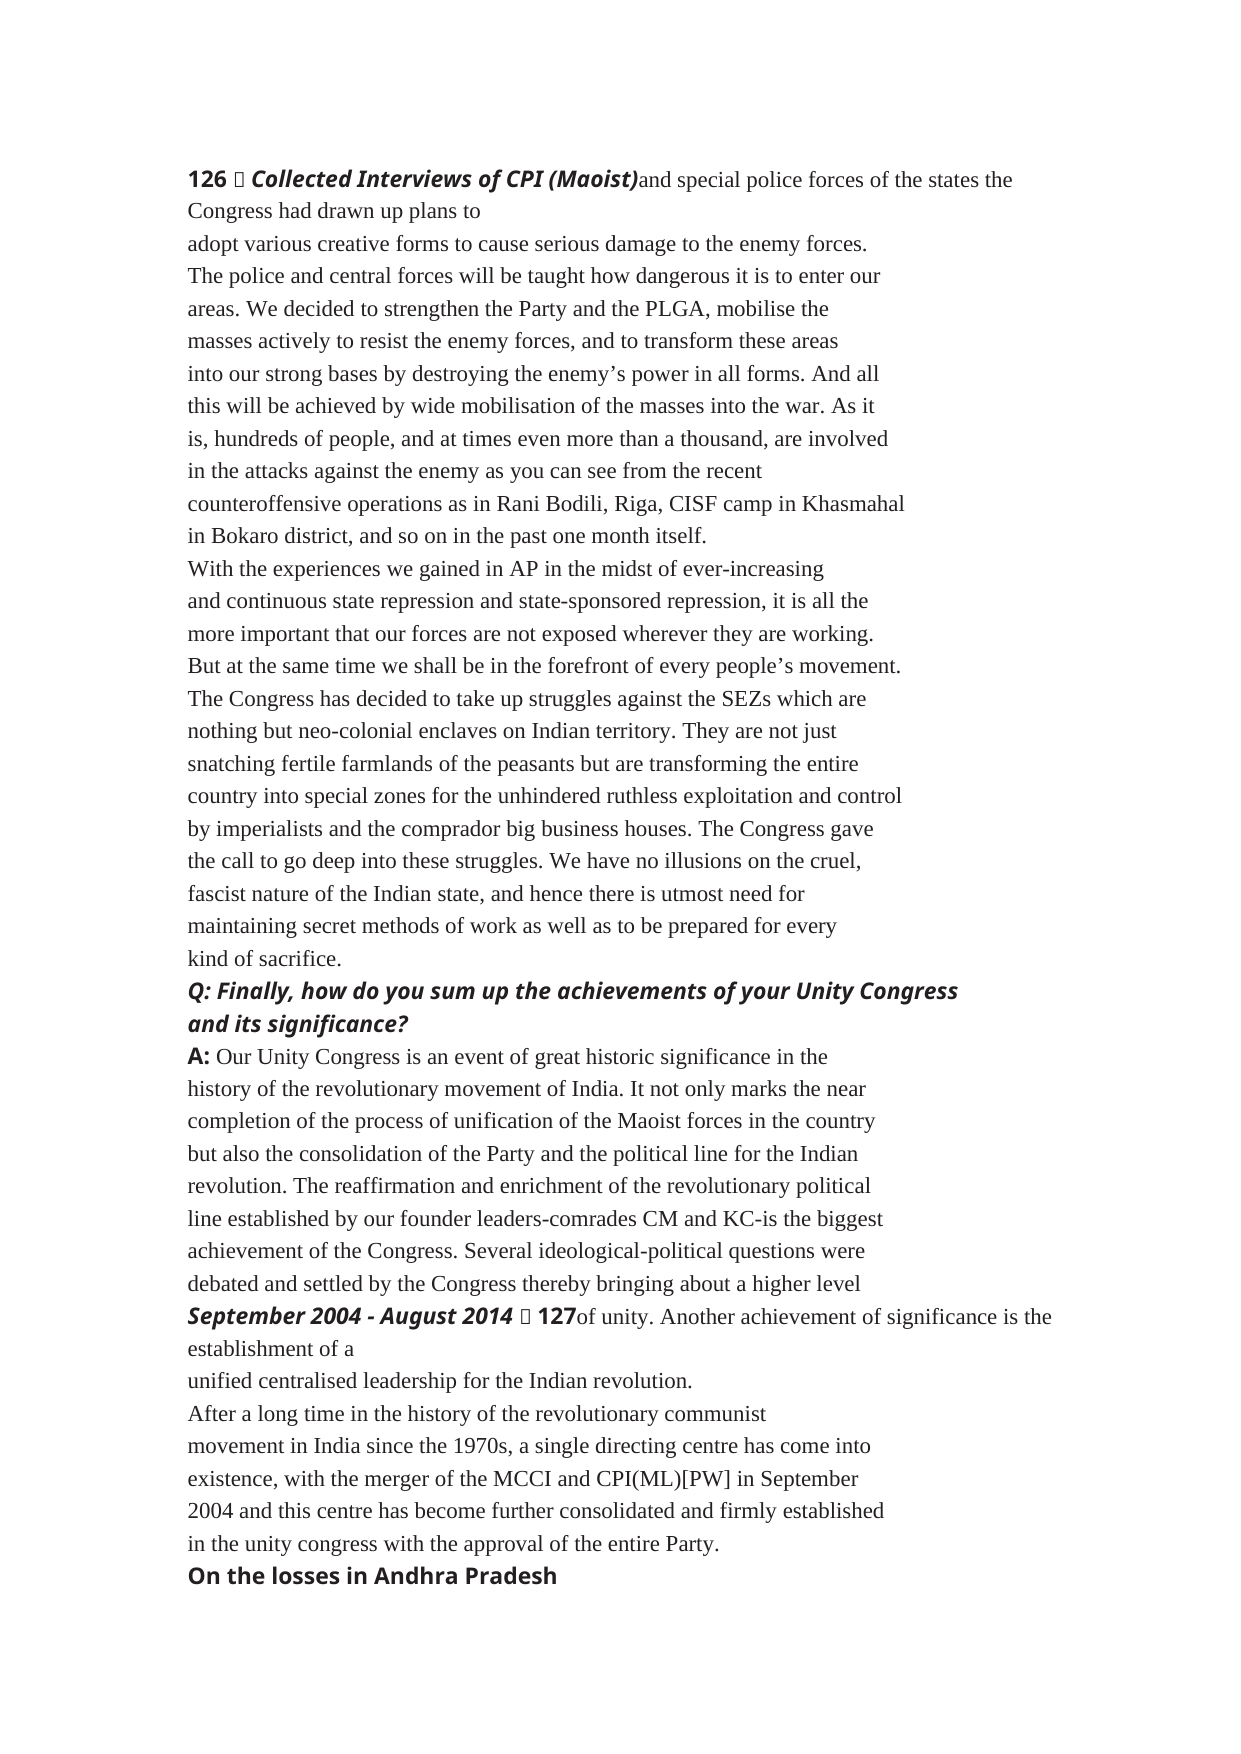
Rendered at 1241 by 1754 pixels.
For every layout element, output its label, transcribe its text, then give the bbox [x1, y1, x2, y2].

text revolution. The reaffirmation and enrichment of the revolutionary political [187, 1169, 1053, 1202]
text history of the revolutionary movement of India. It not only marks the near [187, 1072, 1053, 1104]
text in the attacks against the enemy as you can see from the recent [187, 454, 1053, 487]
text in Bokaro district, and so on in the past one month itself. [187, 519, 1053, 552]
text completion of the process of unification of the Maoist forces in the country [187, 1104, 1053, 1137]
text September 2004 - August 2014  127of unity. Another achievement of significance is the establishment of a [187, 1299, 1053, 1364]
text nothing but neo-colonial enclaves on Indian territory. They are not just [187, 714, 1053, 747]
text unified centralised leadership for the Indian revolution. [187, 1364, 1053, 1397]
text snatching fertile farmlands of the peasants but are transforming the entire [187, 747, 1053, 779]
text A: Our Unity Congress is an event of great historic significance in the [187, 1039, 1053, 1072]
text fascist nature of the Indian state, and hence there is utmost need for [187, 877, 1053, 909]
text adopt various creative forms to cause serious damage to the enemy forces. [187, 227, 1053, 259]
text country into special zones for the unhindered ruthless exploitation and control [187, 779, 1053, 812]
text The Congress has decided to take up struggles against the SEZs which are [187, 682, 1053, 714]
text in the unity congress with the approval of the entire Party. [187, 1527, 1053, 1559]
text line established by our founder leaders-comrades CM and KC-is the biggest [187, 1202, 1053, 1234]
text On the losses in Andhra Pradesh [187, 1559, 1053, 1592]
text 2004 and this centre has become further consolidated and firmly established [187, 1494, 1053, 1527]
text and continuous state repression and state-sponsored repression, it is all the [187, 584, 1053, 617]
text more important that our forces are not exposed wherever they are working. [187, 617, 1053, 649]
text But at the same time we shall be in the forefront of every people’s movement. [187, 649, 1053, 682]
text achievement of the Congress. Several ideological-political questions were [187, 1234, 1053, 1267]
text is, hundreds of people, and at times even more than a thousand, are involved [187, 422, 1053, 454]
text and its significance? [187, 1007, 1053, 1039]
text but also the consolidation of the Party and the political line for the Indian [187, 1137, 1053, 1169]
text The police and central forces will be taught how dangerous it is to enter our [187, 259, 1053, 292]
text movement in India since the 1970s, a single directing centre has come into [187, 1429, 1053, 1462]
text into our strong bases by destroying the enemy’s power in all forms. And all [187, 357, 1053, 389]
text existence, with the merger of the MCCI and CPI(ML)[PW] in September [187, 1462, 1053, 1494]
text Q: Finally, how do you sum up the achievements of your Unity Congress [187, 974, 1053, 1007]
text masses actively to resist the enemy forces, and to transform these areas [187, 324, 1053, 357]
text kind of sacrifice. [187, 942, 1053, 974]
text counteroffensive operations as in Rani Bodili, Riga, CISF camp in Khasmahal [187, 487, 1053, 519]
text debated and settled by the Congress thereby bringing about a higher level [187, 1267, 1053, 1299]
text by imperialists and the comprador big business houses. The Congress gave [187, 812, 1053, 844]
text With the experiences we gained in AP in the midst of ever-increasing [187, 552, 1053, 584]
text this will be achieved by wide mobilisation of the masses into the war. As it [187, 389, 1053, 422]
text areas. We decided to strengthen the Party and the PLGA, mobilise the [187, 292, 1053, 324]
text the call to go deep into these struggles. We have no illusions on the cruel, [187, 844, 1053, 877]
text After a long time in the history of the revolutionary communist [187, 1397, 1053, 1429]
text 126  Collected Interviews of CPI (Maoist)and special police forces of the states the Congress had drawn up plans to [187, 162, 1053, 227]
text maintaining secret methods of work as well as to be prepared for every [187, 909, 1053, 942]
